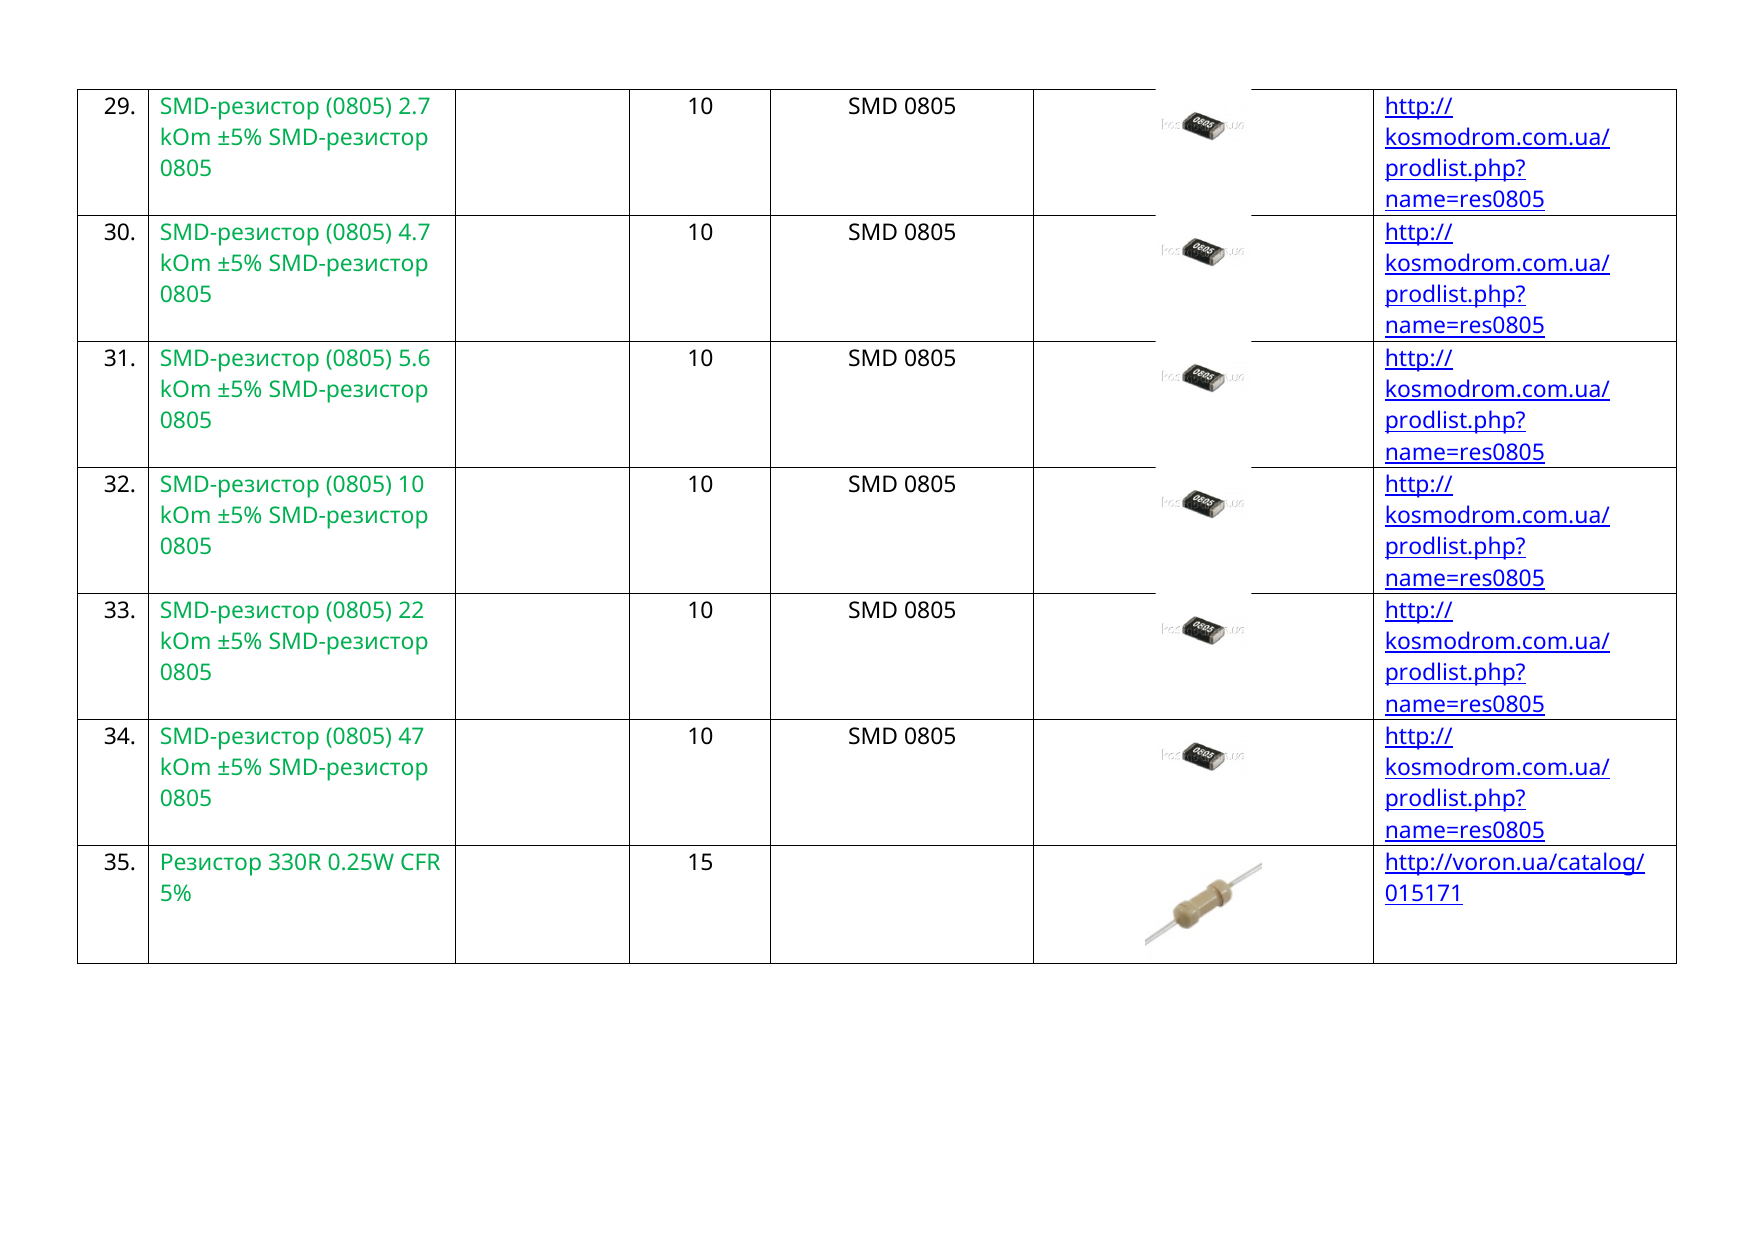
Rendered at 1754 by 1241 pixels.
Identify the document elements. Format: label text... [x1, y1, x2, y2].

table_cell http://kosmodrom.com.ua/prodlist.php?name=res0805 [1374, 216, 1676, 341]
table_cell SMD 0805 [771, 720, 1033, 845]
table_cell 15 [630, 846, 770, 963]
table_cell SMD-резистор (0805) 22 kOm ±5% SMD-резистор 0805 [149, 594, 455, 719]
table_cell [456, 342, 629, 467]
table_cell [1034, 468, 1373, 593]
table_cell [1374, 90, 1676, 215]
table_cell 10 [630, 594, 770, 719]
table_cell 10 [630, 720, 770, 845]
table_cell [456, 468, 629, 593]
picture [1155, 720, 1252, 792]
table_cell [456, 594, 629, 719]
table_cell 10 [630, 342, 770, 467]
table_cell http://kosmodrom.com.ua/prodlist.php?name=res0805 [1374, 342, 1676, 467]
picture [1145, 846, 1262, 963]
table_cell SMD-резистор (0805) 2.7 kOm ±5% SMD-резистор 0805 [149, 90, 455, 215]
table_cell [1034, 90, 1373, 215]
table_cell [78, 468, 148, 593]
table_cell SMD 0805 [771, 216, 1033, 341]
table_cell [1262, 846, 1373, 963]
picture [1155, 89, 1252, 161]
table_cell [456, 90, 629, 215]
table_cell SMD 0805 [771, 90, 1033, 215]
table_cell [1034, 342, 1373, 467]
picture [1155, 341, 1252, 413]
table_cell Резистор 330R 0.25W CFR 5% [149, 846, 455, 963]
table_cell http://kosmodrom.com.ua/prodlist.php?name=res0805 [1374, 468, 1676, 593]
picture [1155, 215, 1252, 287]
table_cell 10 [630, 216, 770, 341]
table_cell 10 [630, 468, 770, 593]
table_cell SMD-резистор (0805) 4.7 kOm ±5% SMD-резистор 0805 [149, 216, 455, 341]
table_cell [78, 846, 148, 963]
table_cell SMD-резистор (0805) 5.6 kOm ±5% SMD-резистор 0805 [149, 342, 455, 467]
table_cell [1034, 216, 1373, 341]
picture [1155, 467, 1252, 539]
table_cell [1034, 720, 1373, 845]
table_cell http://kosmodrom.com.ua/prodlist.php?name=res0805 [1374, 594, 1676, 719]
table_cell SMD 0805 [771, 594, 1033, 719]
table_cell [1034, 846, 1145, 963]
table_cell http://kosmodrom.com.ua/prodlist.php?name=res0805 [1374, 720, 1676, 845]
picture [1155, 593, 1252, 666]
table_cell SMD-резистор (0805) 47 kOm ±5% SMD-резистор 0805 [149, 720, 455, 845]
table_cell [456, 846, 629, 963]
table_cell [771, 846, 1033, 963]
table_cell [78, 720, 148, 845]
table_cell [78, 216, 148, 341]
table_cell [78, 90, 148, 215]
table_cell SMD 0805 [771, 342, 1033, 467]
table_cell http://voron.ua/catalog/015171 [1374, 846, 1676, 963]
table_cell 10 [630, 90, 770, 215]
table_cell SMD 0805 [771, 468, 1033, 593]
table_cell [1034, 594, 1373, 719]
table_cell [78, 342, 148, 467]
table_cell SMD-резистор (0805) 10 kOm ±5% SMD-резистор 0805 [149, 468, 455, 593]
table_cell [78, 594, 148, 719]
table_cell [456, 720, 629, 845]
table_cell [456, 216, 629, 341]
